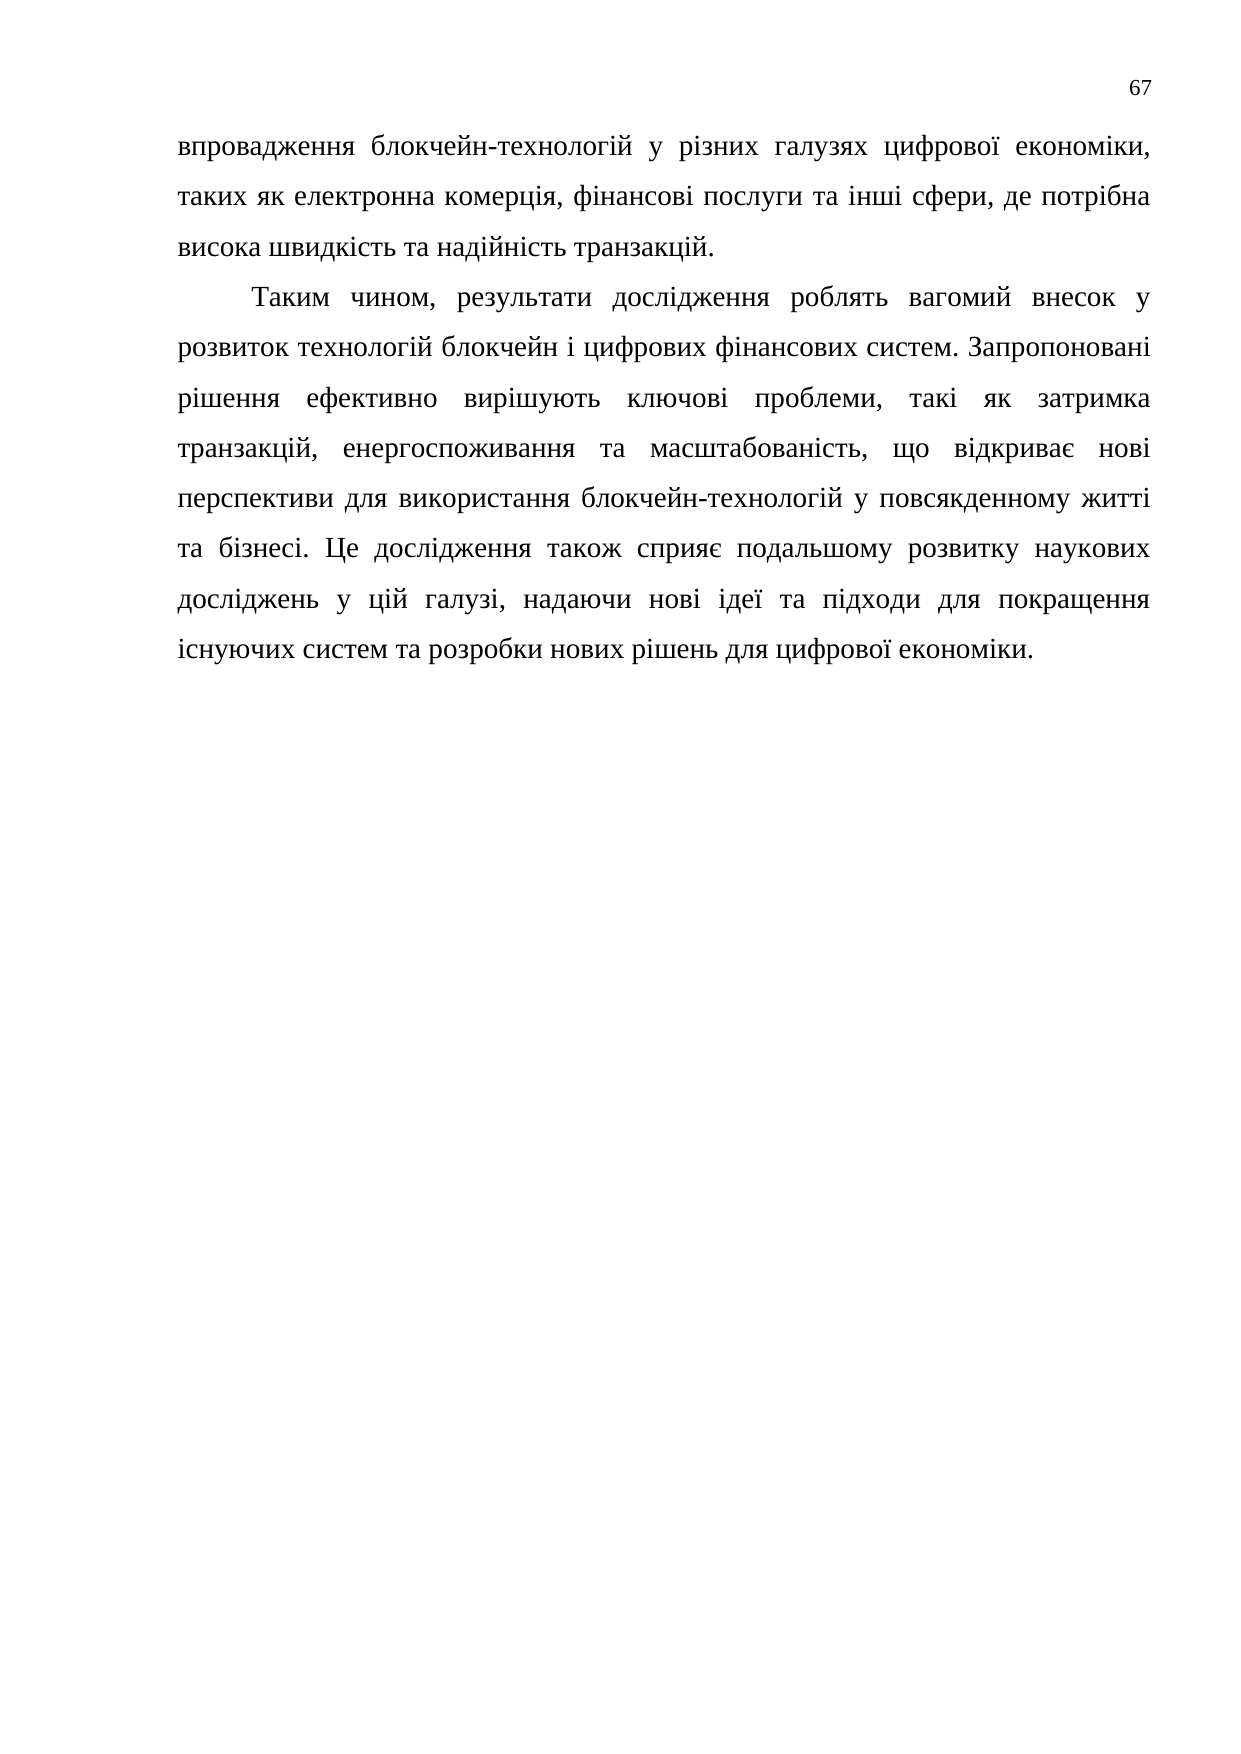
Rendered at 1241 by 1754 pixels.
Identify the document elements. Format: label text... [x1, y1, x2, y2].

text Таким чином, результати дослідження роблять вагомий внесок у розвиток технологій блокчейн і цифрових фінансових систем. Запропоновані рішення ефективно вирішують ключові проблеми, такі як затримка транзакцій, енергоспоживання та масштабованість, що відкриває нові перспективи для використання блокчейн-технологій у повсякденному житті та бізнесі. Це дослідження також сприяє подальшому розвитку наукових досліджень у цій галузі, надаючи нові ідеї та підходи для покращення існуючих систем та розробки нових рішень для цифрової економіки. [177, 279, 1152, 665]
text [177, 128, 1152, 262]
